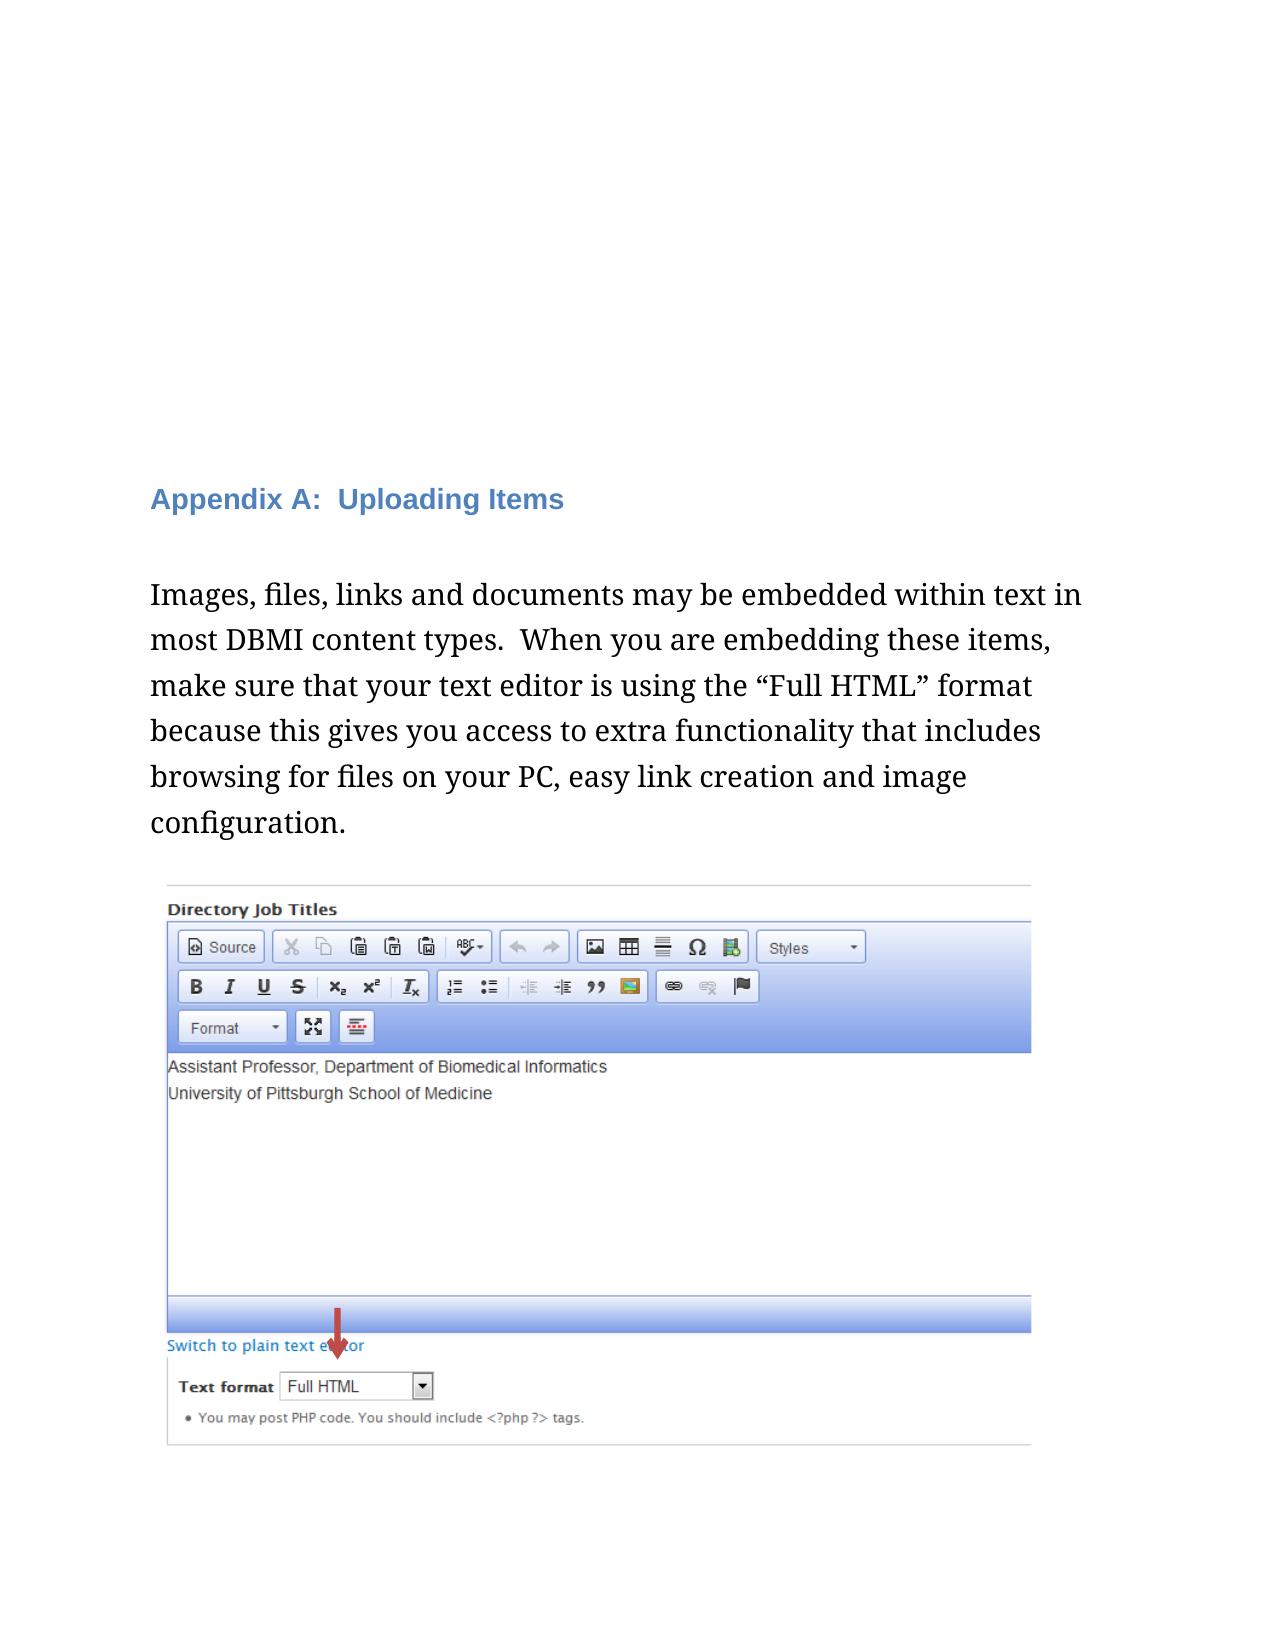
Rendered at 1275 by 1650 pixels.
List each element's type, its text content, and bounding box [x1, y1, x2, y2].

picture [150, 868, 1032, 1448]
text Images, files, links and documents may be embedded within text in most DBMI content types. When you are embedding these items, make sure that your text editor is using the “Full HTML” format because this gives you access to extra functionality that includes browsing for files on your PC, easy link creation and image configuration. [150, 574, 1125, 842]
subtitle Appendix A: Uploading Items [150, 482, 1125, 516]
